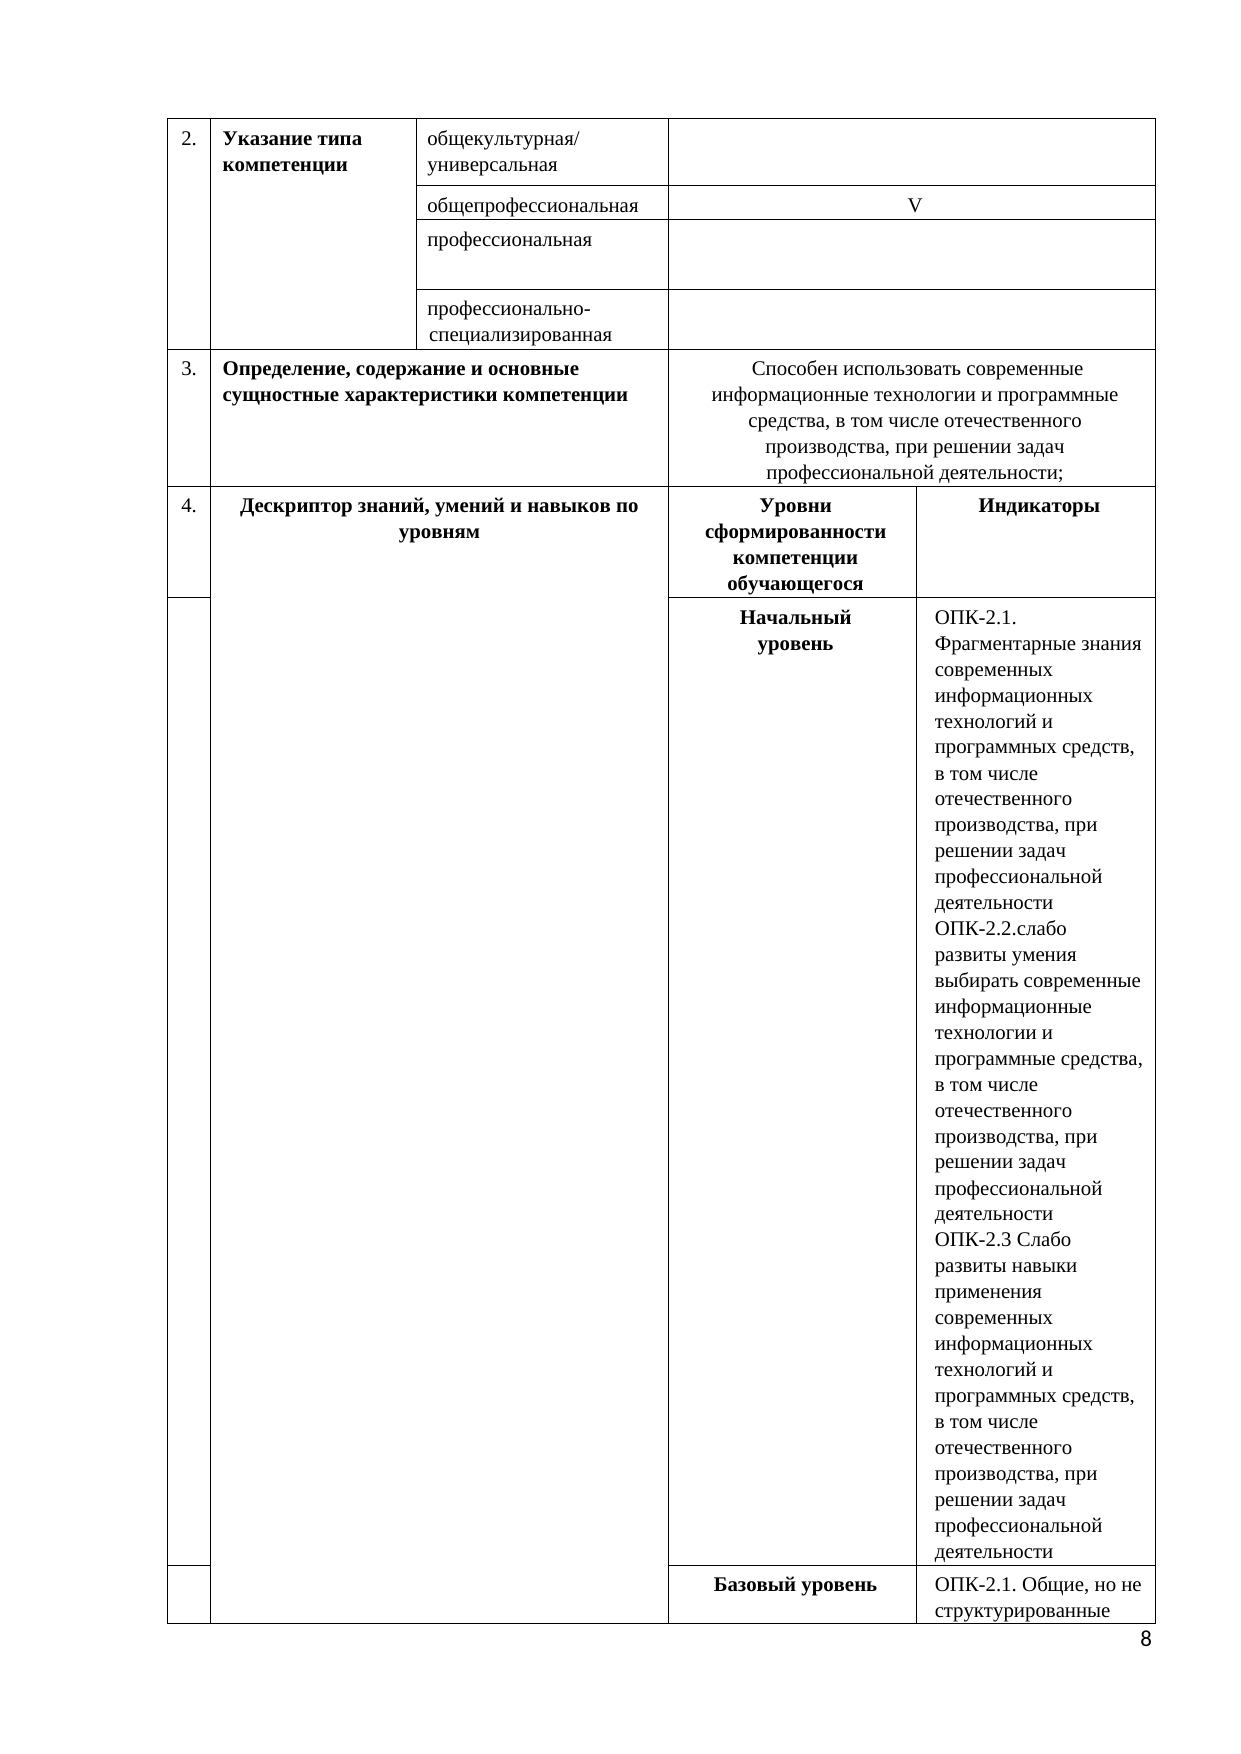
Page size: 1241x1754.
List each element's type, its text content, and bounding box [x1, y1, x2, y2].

table_cell [669, 290, 1155, 348]
table_cell Базовый уровень [669, 1566, 916, 1623]
table_cell [669, 119, 1155, 185]
table_cell Индикаторы [917, 487, 1155, 597]
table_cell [917, 1566, 1155, 1623]
table_cell Определение, содержание и основные сущностные характеристики компетенции [211, 350, 668, 486]
table_cell V [669, 186, 1155, 219]
table_cell профессиональная [417, 220, 668, 289]
table_cell профессионально- специализированная [417, 290, 668, 348]
table_cell Дескриптор знаний, умений и навыков по уровням [211, 487, 668, 1623]
table_cell [669, 220, 1155, 289]
table_cell 4. [168, 487, 210, 597]
table_cell общепрофессиональная [417, 186, 668, 219]
table_cell Указание типа компетенции [211, 119, 416, 348]
table_cell 2. [168, 119, 210, 348]
table_cell общекультурная/ универсальная [417, 119, 668, 185]
table_cell [168, 1566, 210, 1623]
table_cell Начальный уровень [669, 598, 916, 1565]
table_cell [168, 598, 210, 1565]
table_cell Уровни сформированности компетенции обучающегося [669, 487, 916, 597]
table_cell ОПК-2.1. Фрагментарные знания современных информационных технологий и программных средств, в том числе отечественного производства, при решении задач профессиональной деятельности ОПК-2.2.слабо развиты умения выбирать современные информационные технологии и программные средства, в том числе отечественного производства, при решении задач профессиональной деятельности ОПК-2.3 Слабо развиты навыки применения современных информационных технологий и программных средств, в том числе отечественного производства, при решении задач профессиональной деятельности [917, 598, 1155, 1565]
table_cell 3. [168, 350, 210, 486]
table_cell Способен использовать современные информационные технологии и программные средства, в том числе отечественного производства, при решении задач профессиональной деятельности; [669, 350, 1155, 486]
